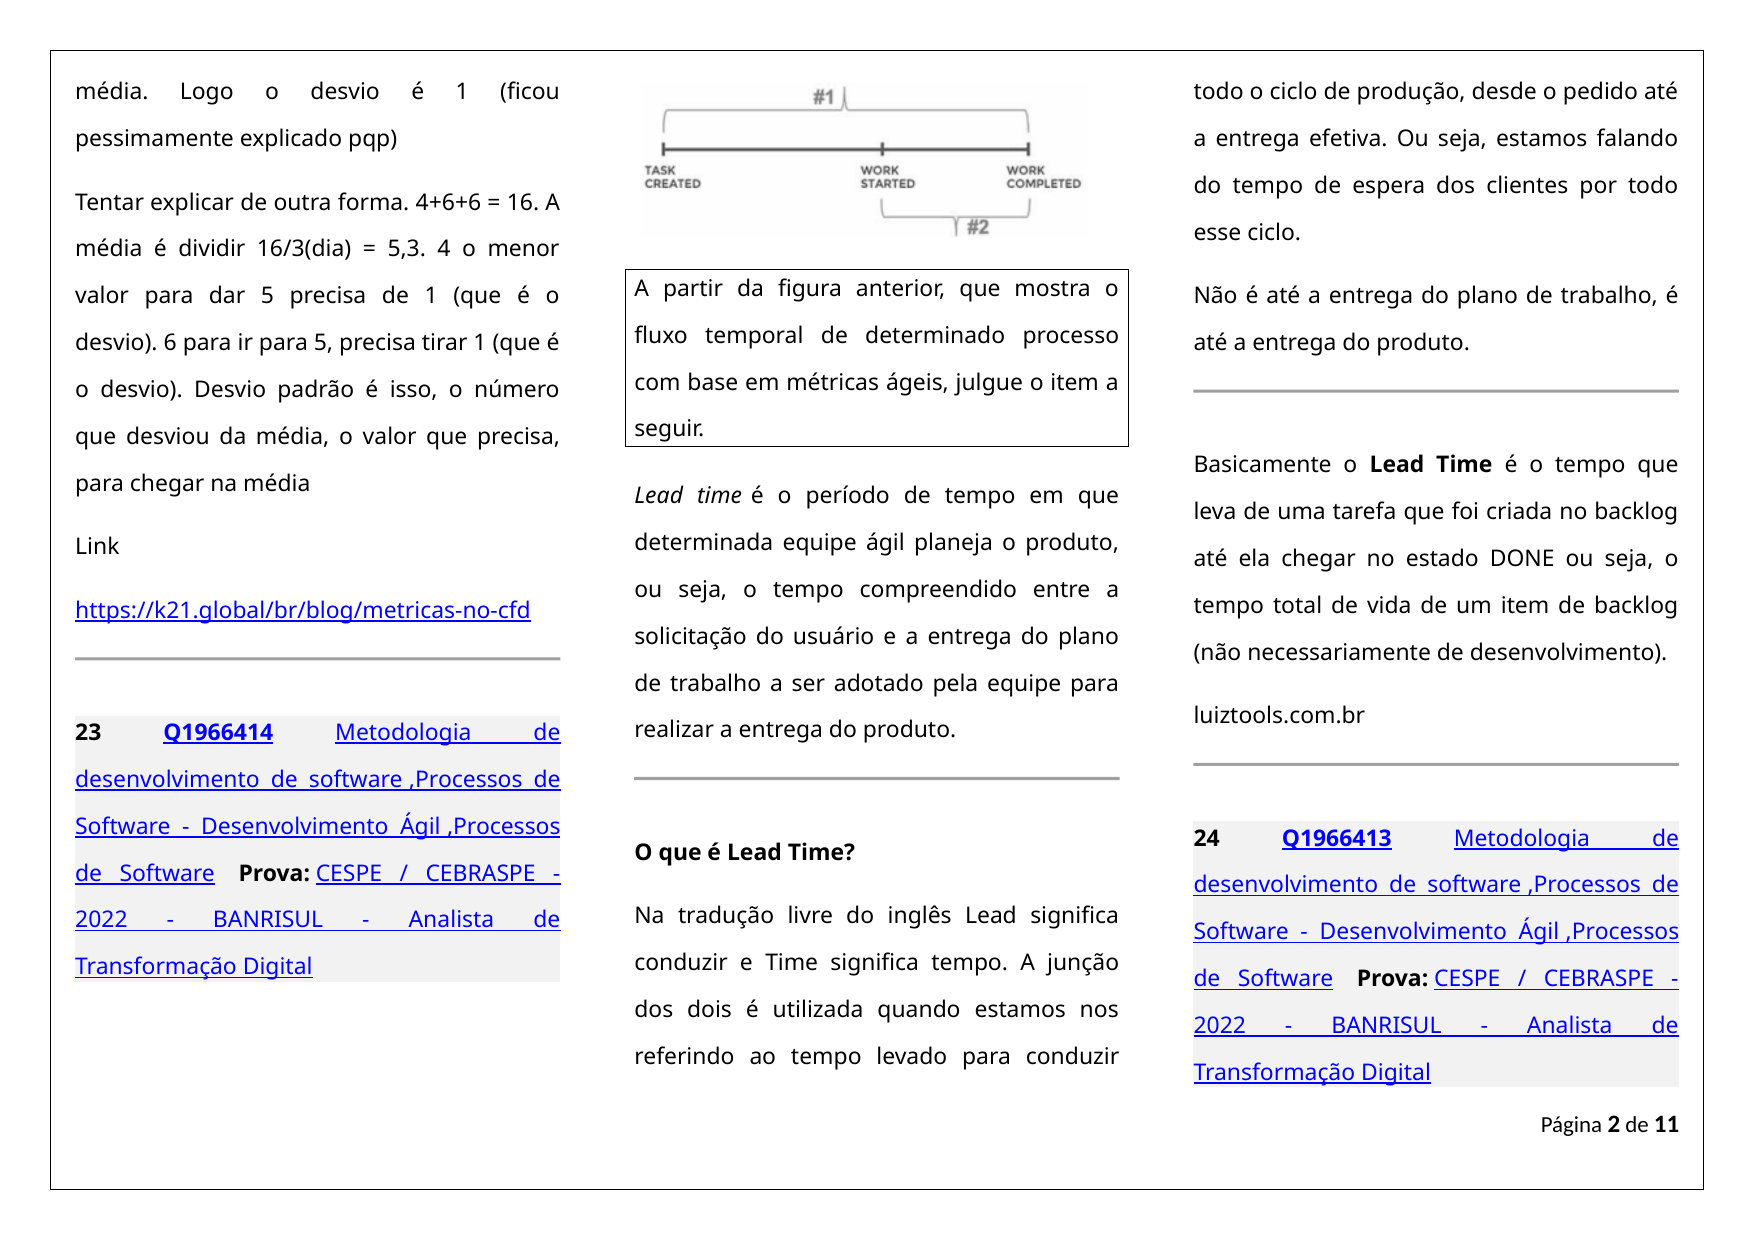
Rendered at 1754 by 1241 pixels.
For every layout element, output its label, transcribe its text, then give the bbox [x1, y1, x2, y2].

text luiztools.com.br [1193, 699, 1679, 731]
text A partir da figura anterior, que mostra o fluxo temporal de determinado processo com base em métricas ágeis, julgue o item a seguir. [626, 270, 1128, 446]
text 23 Q1966414 Metodologia de desenvolvimento de software ,Processos de Software - Desenvolvimento Ágil ,Processos de Software Prova: CESPE / CEBRASPE - 2022 - BANRISUL - Analista de Transformação Digital [75, 716, 560, 789]
text https://k21.global/br/blog/metricas-no-cfd [75, 594, 560, 625]
text Na tradução livre do inglês Lead significa conduzir e Time significa tempo. A junção dos dois é utilizada quando estamos nos referindo ao tempo levado para conduzir todo o ciclo de produção, desde o pedido até a entrega efetiva. Ou seja, estamos falando do tempo de espera dos clientes por todo esse ciclo. [634, 899, 1119, 1071]
text 24 Q1966413 Metodologia de desenvolvimento de software ,Processos de Software - Desenvolvimento Ágil ,Processos de Software Prova: CESPE / CEBRASPE - 2022 - BANRISUL - Analista de Transformação Digital [1193, 896, 1679, 942]
picture [634, 75, 1089, 238]
text Tentar explicar de outra forma. 4+6+6 = 16. A média é dividir 16/3(dia) = 5,3. 4 o menor valor para dar 5 precisa de 1 (que é o desvio). 6 para ir para 5, precisa tirar 1 (que é o desvio). Desvio padrão é isso, o número que desviou da média, o valor que precisa, para chegar na média [75, 185, 560, 498]
text Na tradução livre do inglês Lead significa conduzir e Time significa tempo. A junção dos dois é utilizada quando estamos nos referindo ao tempo levado para conduzir todo o ciclo de produção, desde o pedido até a entrega efetiva. Ou seja, estamos falando do tempo de espera dos clientes por todo esse ciclo. [1193, 75, 1679, 247]
text 23 Q1966414 Metodologia de desenvolvimento de software ,Processos de Software - Desenvolvimento Ágil ,Processos de Software Prova: CESPE / CEBRASPE - 2022 - BANRISUL - Analista de Transformação Digital [75, 931, 560, 982]
text Lead time é o período de tempo em que determinada equipe ágil planeja o produto, ou seja, o tempo compreendido entre a solicitação do usuário e a entrega do plano de trabalho a ser adotado pela equipe para realizar a entrega do produto. [634, 479, 1119, 744]
text O que é Lead Time? [634, 836, 1119, 867]
text 23 Q1966414 Metodologia de desenvolvimento de software ,Processos de Software - Desenvolvimento Ágil ,Processos de Software Prova: CESPE / CEBRASPE - 2022 - BANRISUL - Analista de Transformação Digital [75, 838, 560, 930]
text 23 Q1966414 Metodologia de desenvolvimento de software ,Processos de Software - Desenvolvimento Ágil ,Processos de Software Prova: CESPE / CEBRASPE - 2022 - BANRISUL - Analista de Transformação Digital [75, 791, 560, 836]
text 24 Q1966413 Metodologia de desenvolvimento de software ,Processos de Software - Desenvolvimento Ágil ,Processos de Software Prova: CESPE / CEBRASPE - 2022 - BANRISUL - Analista de Transformação Digital [1193, 821, 1679, 895]
text 24 Q1966413 Metodologia de desenvolvimento de software ,Processos de Software - Desenvolvimento Ágil ,Processos de Software Prova: CESPE / CEBRASPE - 2022 - BANRISUL - Analista de Transformação Digital [1193, 943, 1679, 1035]
text Basicamente o Lead Time é o tempo que leva de uma tarefa que foi criada no backlog até ela chegar no estado DONE ou seja, o tempo total de vida de um item de backlog (não necessariamente de desenvolvimento). [1193, 448, 1679, 667]
text 24 Q1966413 Metodologia de desenvolvimento de software ,Processos de Software - Desenvolvimento Ágil ,Processos de Software Prova: CESPE / CEBRASPE - 2022 - BANRISUL - Analista de Transformação Digital [1193, 1036, 1679, 1087]
text Link [75, 530, 560, 561]
text Não é até a entrega do plano de trabalho, é até a entrega do produto. [1193, 279, 1679, 357]
